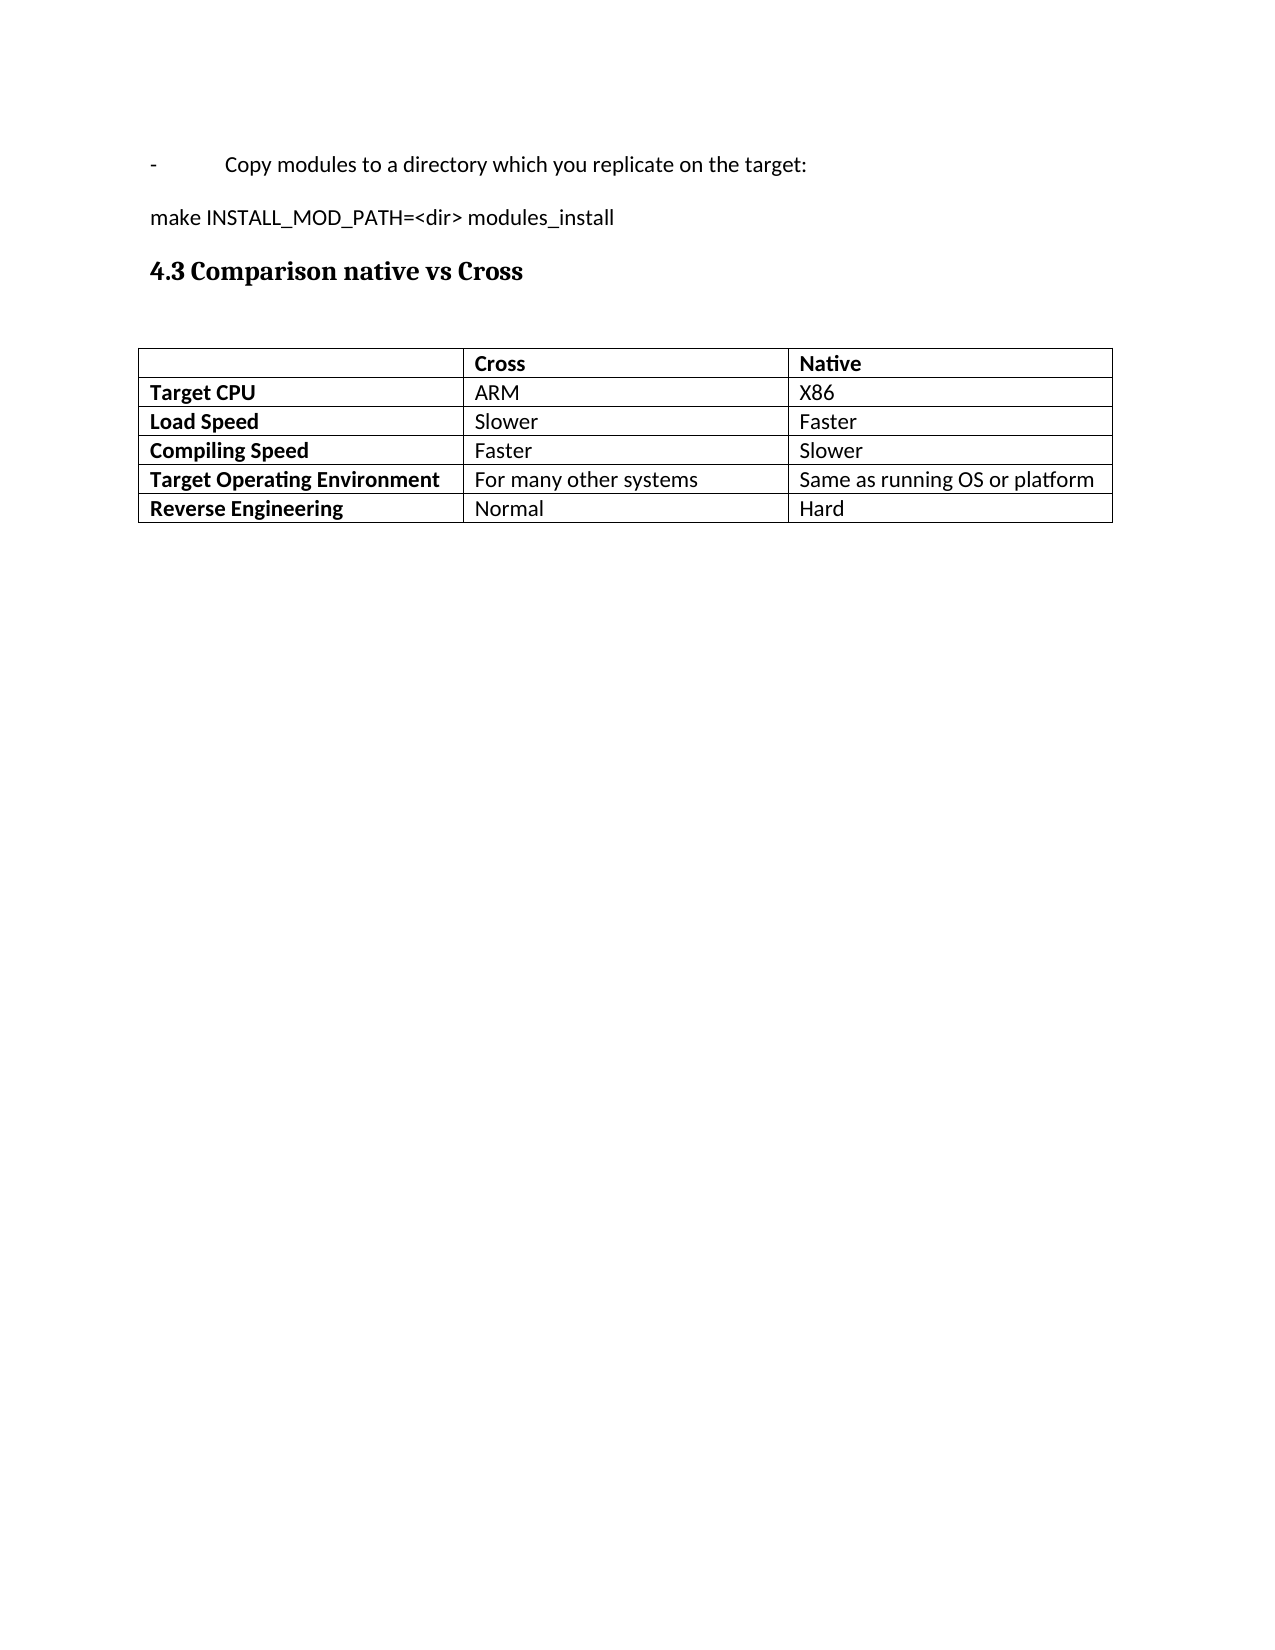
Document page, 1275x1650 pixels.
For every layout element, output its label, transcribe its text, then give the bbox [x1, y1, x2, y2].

table_cell X86 [789, 378, 1112, 406]
table_cell Faster [789, 407, 1112, 435]
subtitle 4.3 Comparison native vs Cross [150, 256, 1125, 287]
table_header Cross [464, 349, 788, 377]
table_cell Same as running OS or platform [789, 465, 1112, 493]
table_cell Compiling Speed [139, 436, 463, 464]
table_header Native [789, 349, 1112, 377]
table_cell Target CPU [139, 378, 463, 406]
table_cell Load Speed [139, 407, 463, 435]
text make INSTALL_MOD_PATH=<dir> modules_install [150, 203, 1125, 231]
table_cell Slower [464, 407, 788, 435]
table_cell Normal [464, 494, 788, 522]
table_header [139, 349, 463, 377]
table_cell ARM [464, 378, 788, 406]
table_cell Hard [789, 494, 1112, 522]
table_cell Target Operating Environment [139, 465, 463, 493]
table_cell Reverse Engineering [139, 494, 463, 522]
table_cell Faster [464, 436, 788, 464]
table_cell Slower [789, 436, 1112, 464]
text - Copy modules to a directory which you replicate on the target: [150, 150, 1125, 178]
table_cell For many other systems [464, 465, 788, 493]
